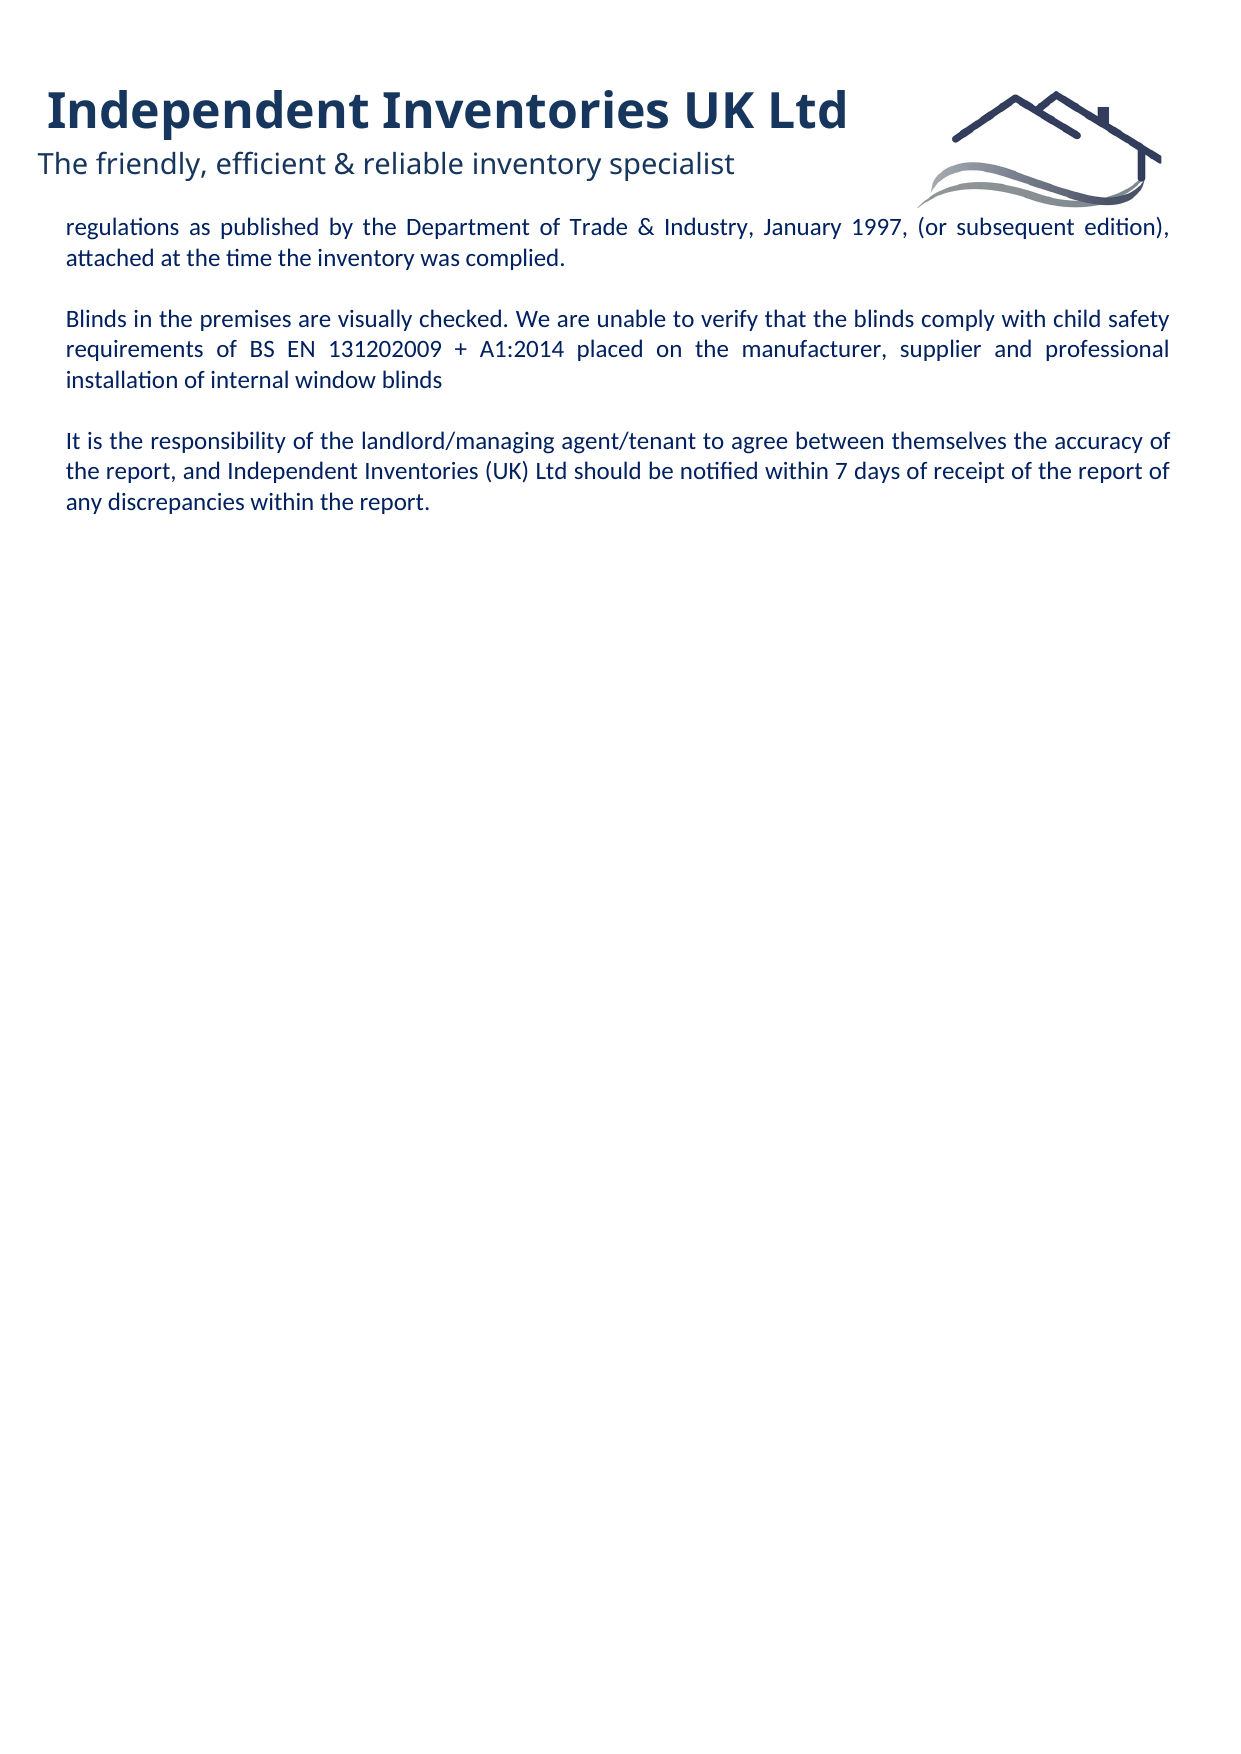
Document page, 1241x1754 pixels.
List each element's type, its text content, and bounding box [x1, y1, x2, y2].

text It is the responsibility of the landlord/managing agent/tenant to agree between themselves the accuracy of the report, and Independent Inventories (UK) Ltd should be notified within 7 days of receipt of the report of any discrepancies within the report. [66, 425, 1172, 516]
picture [914, 91, 1161, 207]
text Blinds in the premises are visually checked. We are unable to verify that the blinds comply with child safety requirements of BS EN 131202009 + A1:2014 placed on the manufacturer, supplier and professional installation of internal window blinds [66, 303, 1172, 394]
